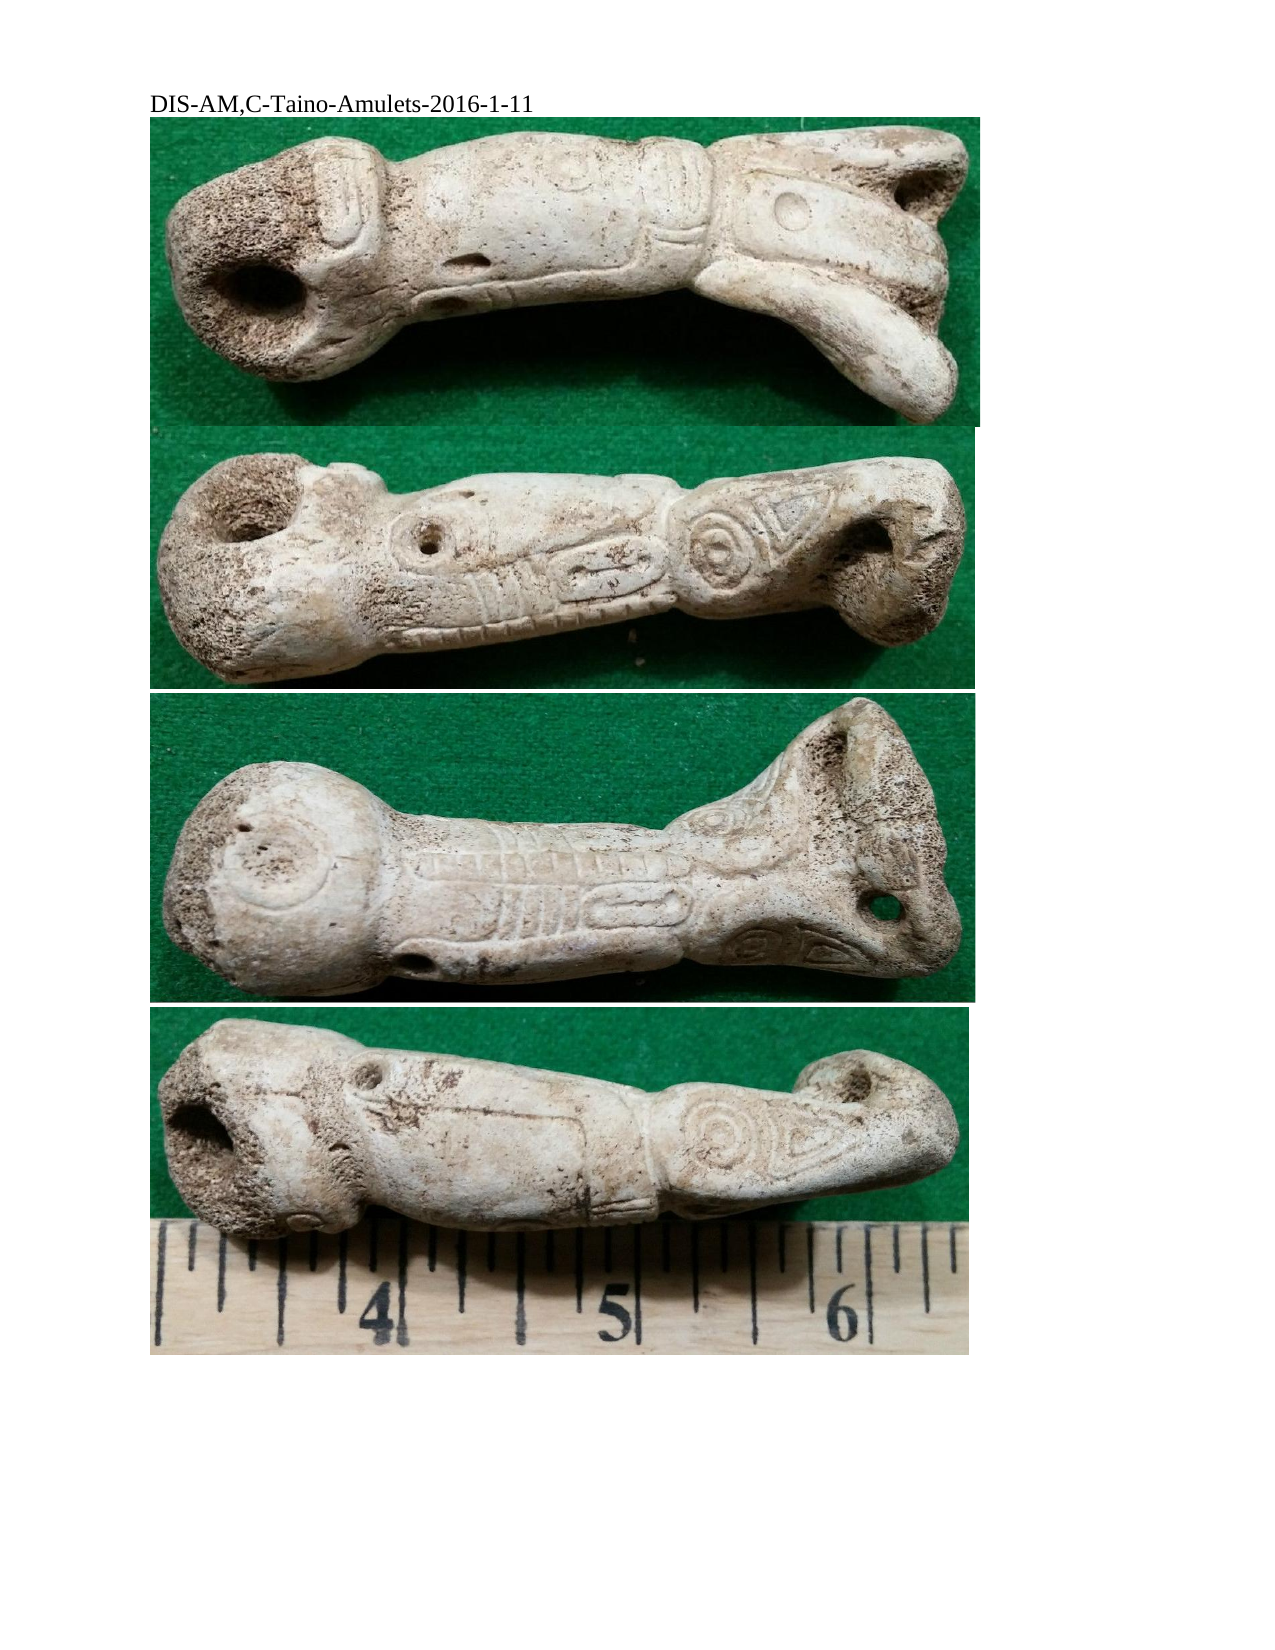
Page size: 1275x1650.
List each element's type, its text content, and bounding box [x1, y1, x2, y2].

picture [150, 117, 981, 689]
picture [150, 693, 976, 1003]
picture [150, 1007, 969, 1355]
text DIS-AM,C-Taino-Amulets-2016-1-11 [150, 89, 1215, 117]
